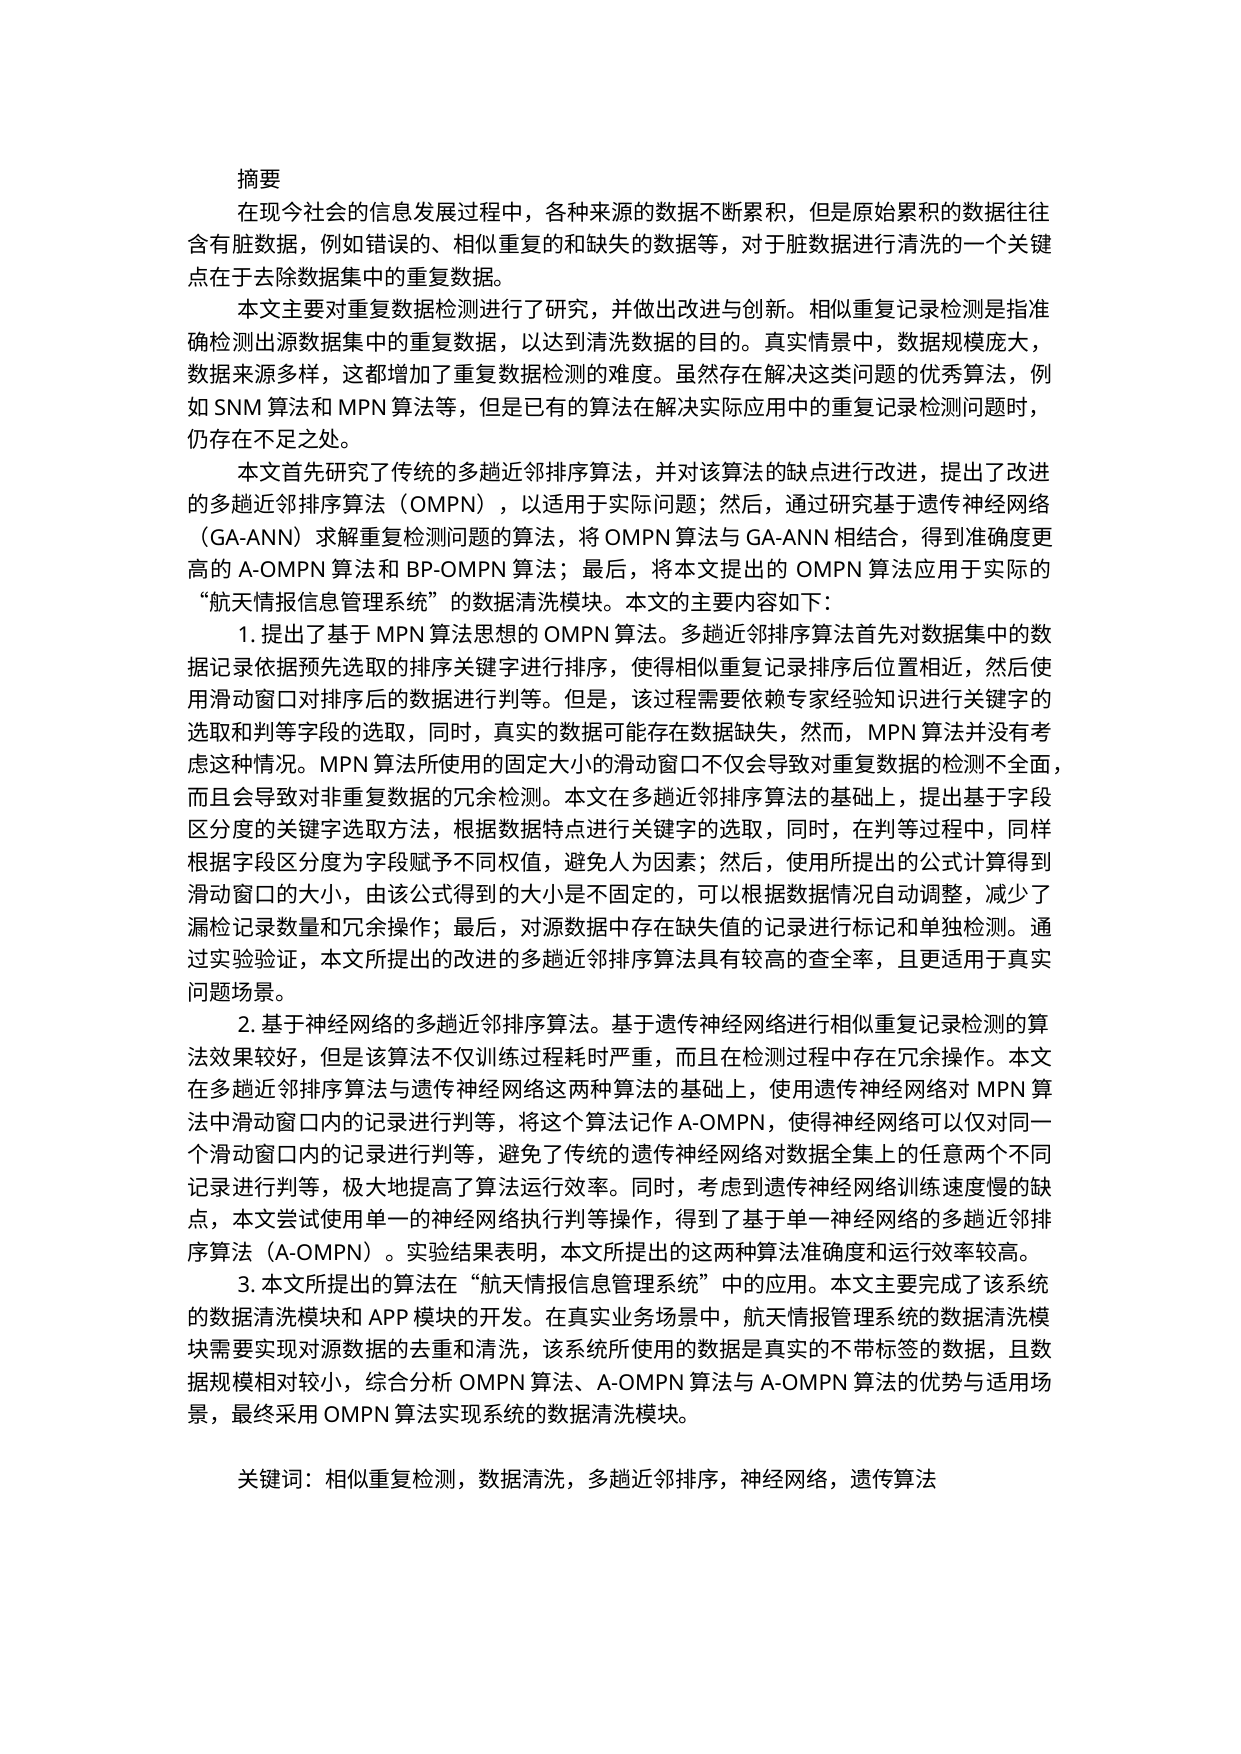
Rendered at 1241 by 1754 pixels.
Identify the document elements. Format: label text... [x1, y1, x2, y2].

text 摘要 [187, 162, 1053, 194]
text 1. 提出了基于MPN算法思想的OMPN算法。多趟近邻排序算法首先对数据集中的数据记录依据预先选取的排序关键字进行排序，使得相似重复记录排序后位置相近，然后使用滑动窗口对排序后的数据进行判等。但是，该过程需要依赖专家经验知识进行关键字的选取和判等字段的选取，同时，真实的数据可能存在数据缺失，然而，MPN算法并没有考虑这种情况。MPN算法所使用的固定大小的滑动窗口不仅会导致对重复数据的检测不全面，而且会导致对非重复数据的冗余检测。本文在多趟近邻排序算法的基础上，提出基于字段区分度的关键字选取方法，根据数据特点进行关键字的选取，同时，在判等过程中，同样根据字段区分度为字段赋予不同权值，避免人为因素；然后，使用所提出的公式计算得到滑动窗口的大小，由该公式得到的大小是不固定的，可以根据数据情况自动调整，减少了漏检记录数量和冗余操作；最后，对源数据中存在缺失值的记录进行标记和单独检测。通过实验验证，本文所提出的改进的多趟近邻排序算法具有较高的查全率，且更适用于真实问题场景。 [187, 617, 1053, 1007]
text 3. 本文所提出的算法在“航天情报信息管理系统”中的应用。本文主要完成了该系统的数据清洗模块和APP模块的开发。在真实业务场景中，航天情报管理系统的数据清洗模块需要实现对源数据的去重和清洗，该系统所使用的数据是真实的不带标签的数据，且数据规模相对较小，综合分析OMPN算法、A-OMPN算法与A-OMPN算法的优势与适用场景，最终采用OMPN算法实现系统的数据清洗模块。 [187, 1267, 1053, 1429]
text 本文主要对重复数据检测进行了研究，并做出改进与创新。相似重复记录检测是指准确检测出源数据集中的重复数据，以达到清洗数据的目的。真实情景中，数据规模庞大，数据来源多样，这都增加了重复数据检测的难度。虽然存在解决这类问题的优秀算法，例如SNM算法和MPN算法等，但是已有的算法在解决实际应用中的重复记录检测问题时，仍存在不足之处。 [187, 292, 1053, 454]
text 本文首先研究了传统的多趟近邻排序算法，并对该算法的缺点进行改进，提出了改进的多趟近邻排序算法（OMPN），以适用于实际问题；然后，通过研究基于遗传神经网络（GA-ANN）求解重复检测问题的算法，将OMPN算法与GA-ANN相结合，得到准确度更高的A-OMPN算法和BP-OMPN算法；最后，将本文提出的OMPN算法应用于实际的“航天情报信息管理系统”的数据清洗模块。本文的主要内容如下： [187, 454, 1053, 617]
text 关键词：相似重复检测，数据清洗，多趟近邻排序，神经网络，遗传算法 [187, 1462, 1053, 1494]
text 在现今社会的信息发展过程中，各种来源的数据不断累积，但是原始累积的数据往往含有脏数据，例如错误的、相似重复的和缺失的数据等，对于脏数据进行清洗的一个关键点在于去除数据集中的重复数据。 [187, 194, 1053, 292]
text 2. 基于神经网络的多趟近邻排序算法。基于遗传神经网络进行相似重复记录检测的算法效果较好，但是该算法不仅训练过程耗时严重，而且在检测过程中存在冗余操作。本文在多趟近邻排序算法与遗传神经网络这两种算法的基础上，使用遗传神经网络对MPN算法中滑动窗口内的记录进行判等，将这个算法记作A-OMPN，使得神经网络可以仅对同一个滑动窗口内的记录进行判等，避免了传统的遗传神经网络对数据全集上的任意两个不同记录进行判等，极大地提高了算法运行效率。同时，考虑到遗传神经网络训练速度慢的缺点，本文尝试使用单一的神经网络执行判等操作，得到了基于单一神经网络的多趟近邻排序算法（A-OMPN）。实验结果表明，本文所提出的这两种算法准确度和运行效率较高。 [187, 1007, 1053, 1267]
